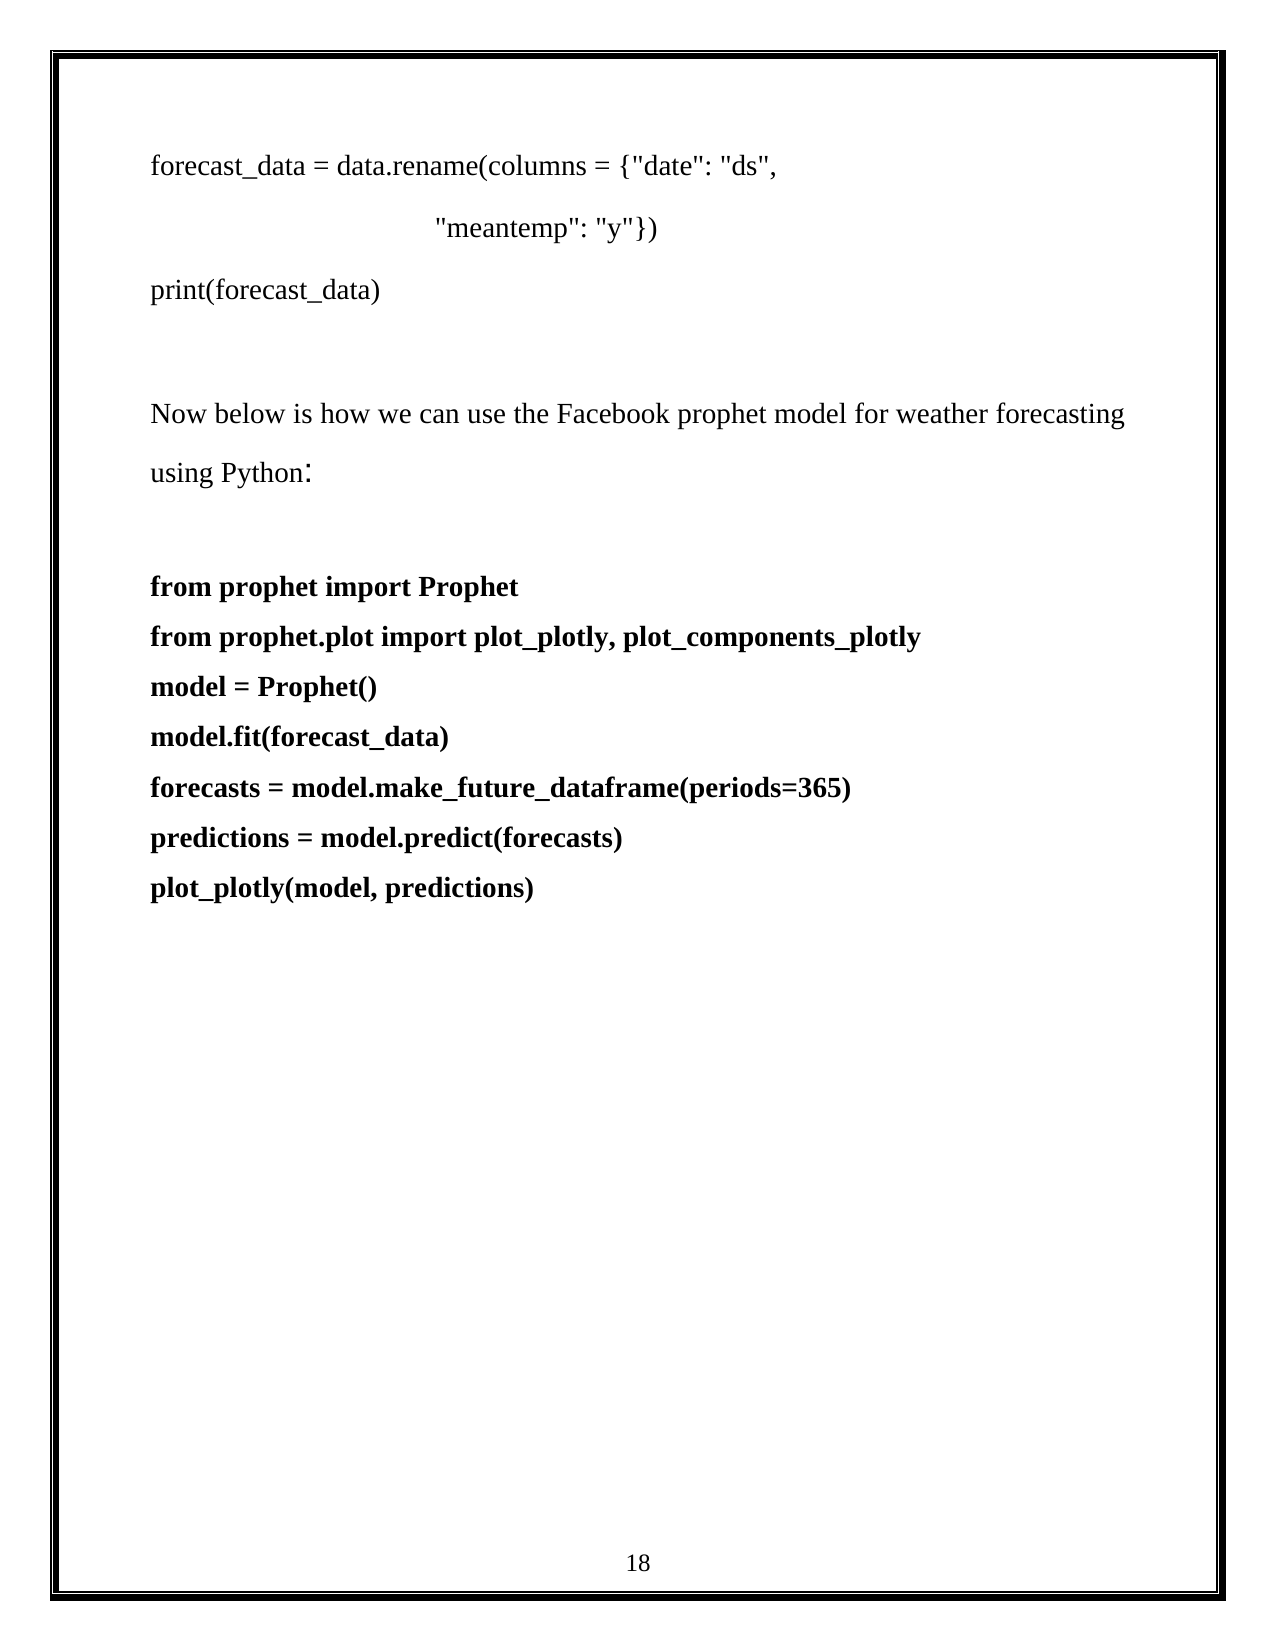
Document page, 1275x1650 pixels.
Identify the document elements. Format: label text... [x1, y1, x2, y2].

text forecasts = model.make_future_dataframe(periods=365) [150, 770, 1126, 803]
text model = Prophet() [150, 669, 1126, 703]
text print(forecast_data) [150, 272, 1092, 306]
text Now below is how we can use the Facebook prophet model for weather forecasting using Python: [150, 430, 1126, 489]
text predictions = model.predict(forecasts) [150, 820, 1126, 854]
text "meantemp": "y"}) [150, 210, 1092, 244]
text plot_plotly(model, predictions) [150, 871, 1126, 904]
text model.fit(forecast_data) [150, 719, 1126, 753]
text from prophet import Prophet [150, 569, 1126, 602]
text forecast_data = data.rename(columns = {"date": "ds", [150, 148, 1092, 182]
text from prophet.plot import plot_plotly, plot_components_plotly [150, 619, 1126, 652]
